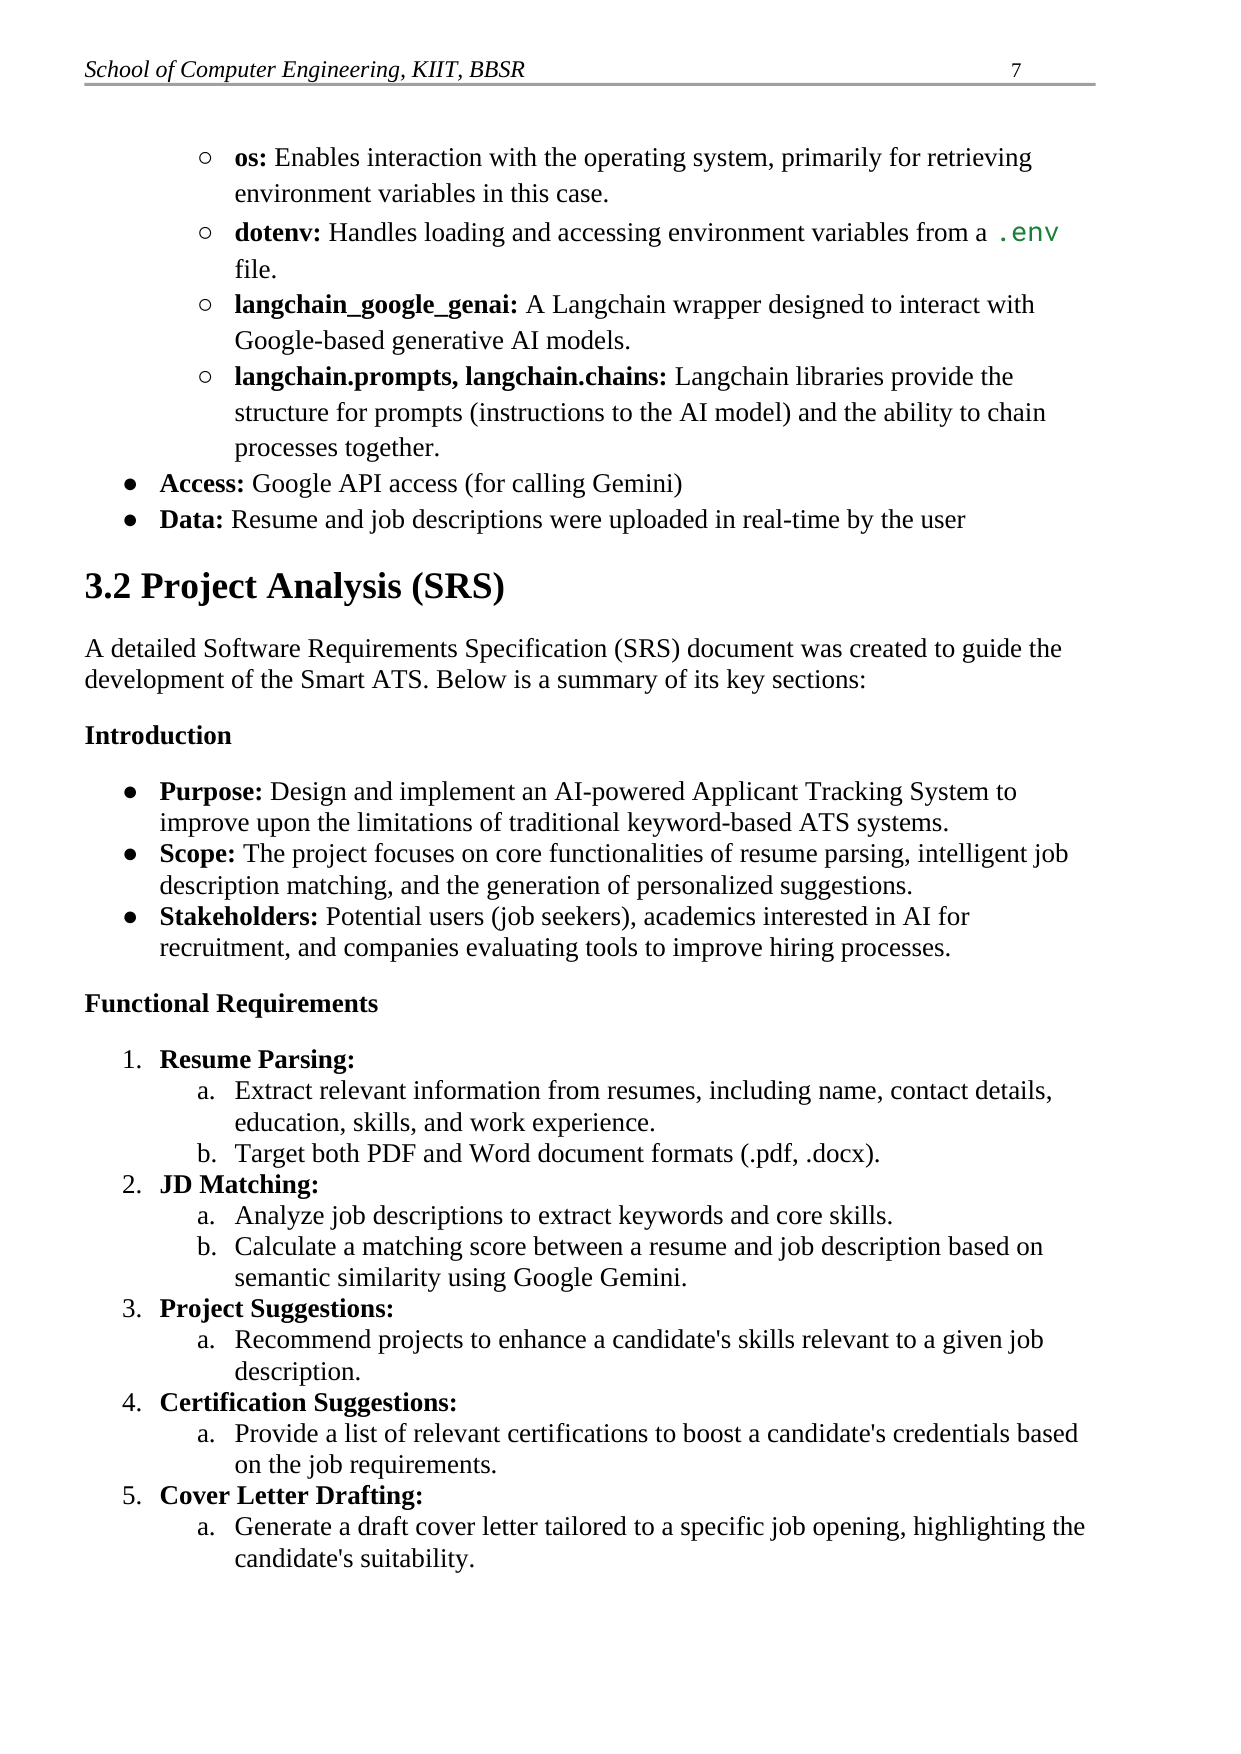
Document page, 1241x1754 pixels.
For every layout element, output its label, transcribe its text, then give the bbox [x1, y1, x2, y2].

text Introduction [84, 719, 1096, 750]
list Scope: The project focuses on core functionalities of resume parsing, intelligent job description matching, and the generation of personalized suggestions. [122, 838, 1096, 900]
list dotenv: Handles loading and accessing environment variables from a .env file. [197, 213, 1096, 284]
list Stakeholders: Potential users (job seekers), academics interested in AI for recruitment, and companies evaluating tools to improve hiring processes. [122, 900, 1096, 962]
list Access: Google API access (for calling Gemini) [122, 467, 1096, 498]
list langchain_google_genai: A Langchain wrapper designed to interact with Google-based generative AI models. [197, 289, 1096, 356]
list Analyze job descriptions to extract keywords and core skills. [197, 1199, 1096, 1230]
list JD Matching: [122, 1168, 1096, 1199]
list Resume Parsing: [122, 1043, 1096, 1074]
list langchain.prompts, langchain.chains: Langchain libraries provide the structure for prompts (instructions to the AI model) and the ability to chain processes together. [197, 360, 1096, 463]
list Provide a list of relevant certifications to boost a candidate's credentials based on the job requirements. [197, 1417, 1096, 1479]
text A detailed Software Requirements Specification (SRS) document was created to guide the development of the Smart ATS. Below is a summary of its key sections: [84, 632, 1096, 694]
list Extract relevant information from resumes, including name, contact details, education, skills, and work experience. [197, 1074, 1096, 1137]
list Generate a draft cover letter tailored to a specific job opening, highlighting the candidate's suitability. [197, 1511, 1096, 1573]
list Cover Letter Drafting: [122, 1479, 1096, 1511]
list Recommend projects to enhance a candidate's skills relevant to a given job description. [197, 1324, 1096, 1386]
list Data: Resume and job descriptions were uploaded in real-time by the user [122, 503, 1096, 534]
list Project Suggestions: [122, 1292, 1096, 1324]
text Functional Requirements [84, 987, 1096, 1018]
list Certification Suggestions: [122, 1386, 1096, 1417]
list Purpose: Design and implement an AI-powered Applicant Tracking System to improve upon the limitations of traditional keyword-based ATS systems. [122, 775, 1096, 838]
list os: Enables interaction with the operating system, primarily for retrieving environment variables in this case. [197, 141, 1096, 208]
subtitle 3.2 Project Analysis (SRS) [84, 564, 1096, 607]
list Target both PDF and Word document formats (.pdf, .docx). [197, 1137, 1096, 1168]
list Calculate a matching score between a resume and job description based on semantic similarity using Google Gemini. [197, 1230, 1096, 1292]
